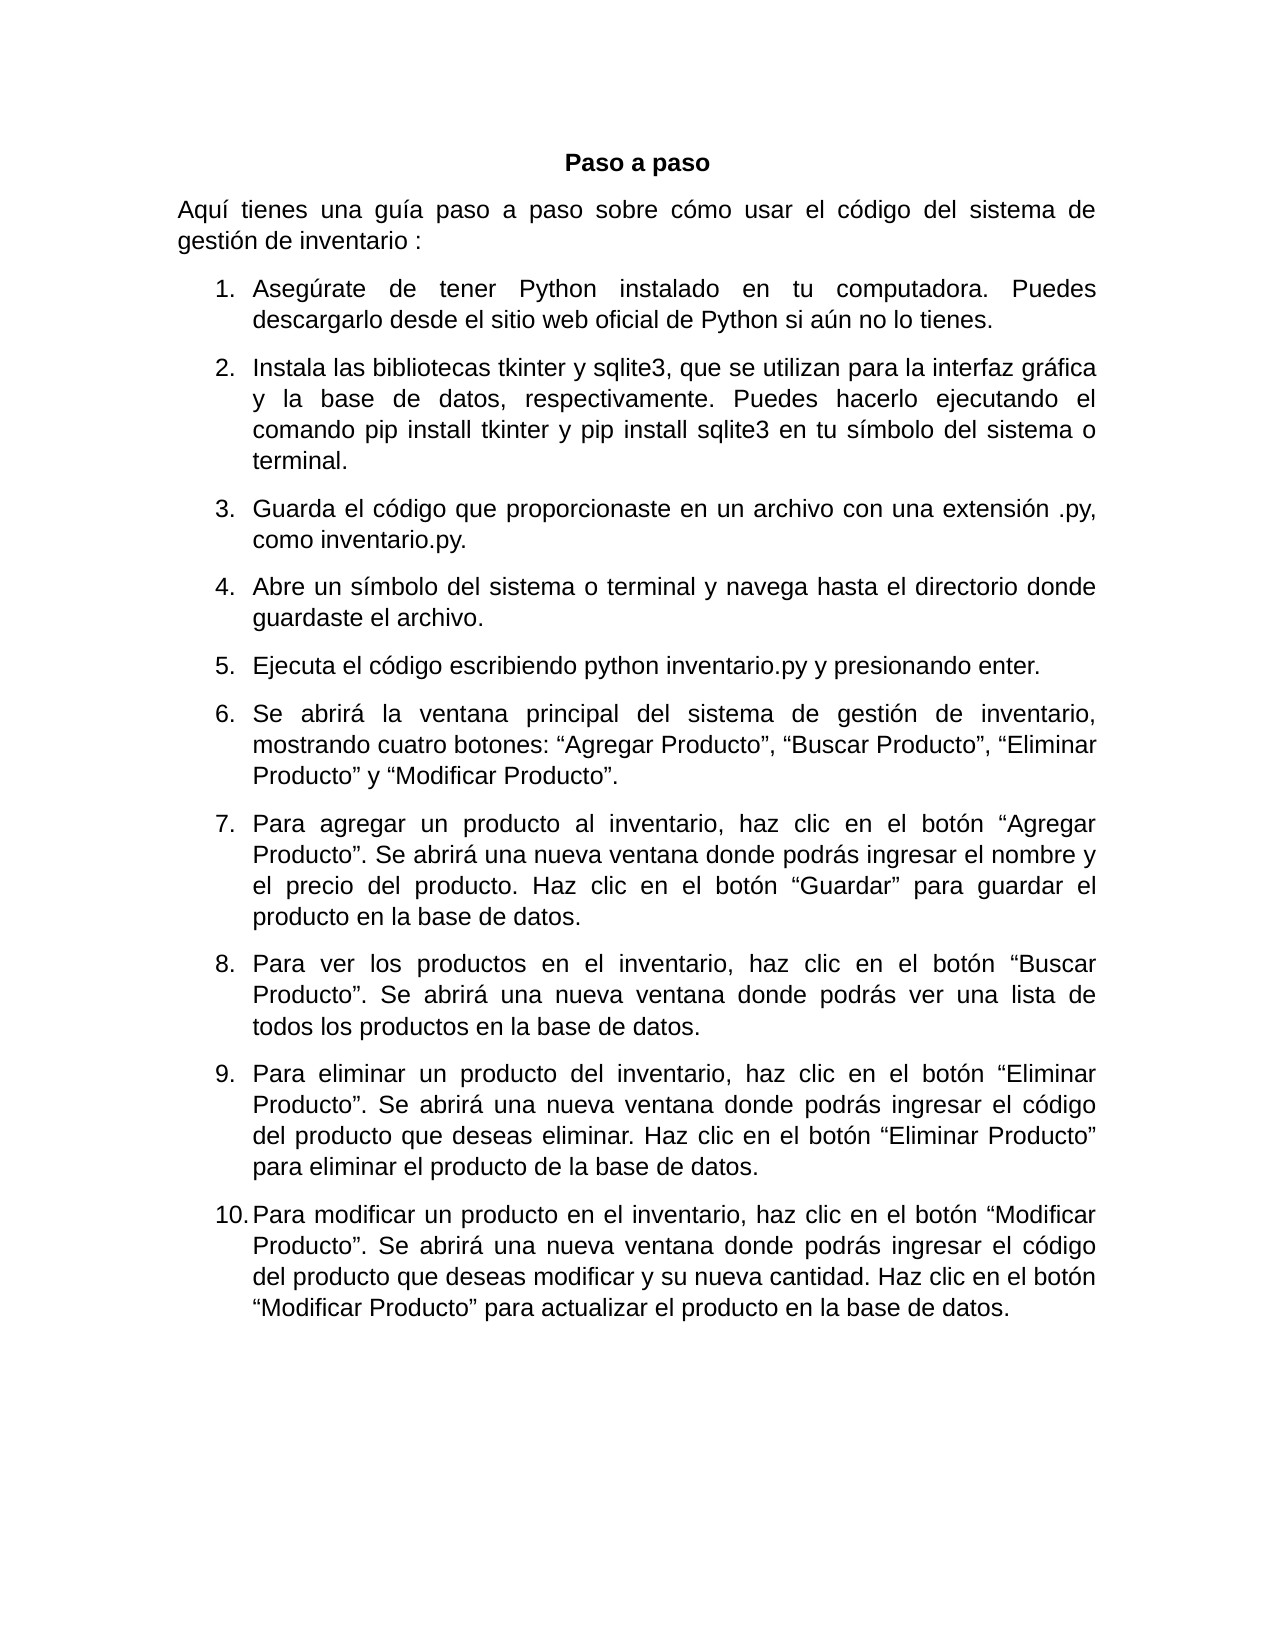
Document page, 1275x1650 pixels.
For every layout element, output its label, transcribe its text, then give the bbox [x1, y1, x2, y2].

list Para eliminar un producto del inventario, haz clic en el botón “Eliminar Producto”. Se abrirá una nueva ventana donde podrás ingresar el código del producto que deseas eliminar. Haz clic en el botón “Eliminar Producto” para eliminar el producto de la base de datos. [215, 1059, 1098, 1181]
list Para ver los productos en el inventario, haz clic en el botón “Buscar Producto”. Se abrirá una nueva ventana donde podrás ver una lista de todos los productos en la base de datos. [215, 949, 1098, 1040]
list Guarda el código que proporcionaste en un archivo con una extensión .py, como inventario.py. [215, 494, 1098, 553]
text Aquí tienes una guía paso a paso sobre cómo usar el código del sistema de gestión de inventario : [177, 195, 1098, 255]
text Paso a paso [177, 148, 1098, 176]
list Para modificar un producto en el inventario, haz clic en el botón “Modificar Producto”. Se abrirá una nueva ventana donde podrás ingresar el código del producto que deseas modificar y su nueva cantidad. Haz clic en el botón “Modificar Producto” para actualizar el producto en la base de datos. [215, 1200, 1098, 1322]
list Para agregar un producto al inventario, haz clic en el botón “Agregar Producto”. Se abrirá una nueva ventana donde podrás ingresar el nombre y el precio del producto. Haz clic en el botón “Guardar” para guardar el producto en la base de datos. [215, 809, 1098, 931]
list Asegúrate de tener Python instalado en tu computadora. Puedes descargarlo desde el sitio web oficial de Python si aún no lo tienes. [215, 274, 1098, 334]
list Abre un símbolo del sistema o terminal y navega hasta el directorio donde guardaste el archivo. [215, 572, 1098, 632]
list Ejecuta el código escribiendo python inventario.py y presionando enter. [215, 651, 1098, 680]
list Instala las bibliotecas tkinter y sqlite3, que se utilizan para la interfaz gráfica y la base de datos, respectivamente. Puedes hacerlo ejecutando el comando pip install tkinter y pip install sqlite3 en tu símbolo del sistema o terminal. [215, 353, 1098, 475]
list Se abrirá la ventana principal del sistema de gestión de inventario, mostrando cuatro botones: “Agregar Producto”, “Buscar Producto”, “Eliminar Producto” y “Modificar Producto”. [215, 699, 1098, 790]
